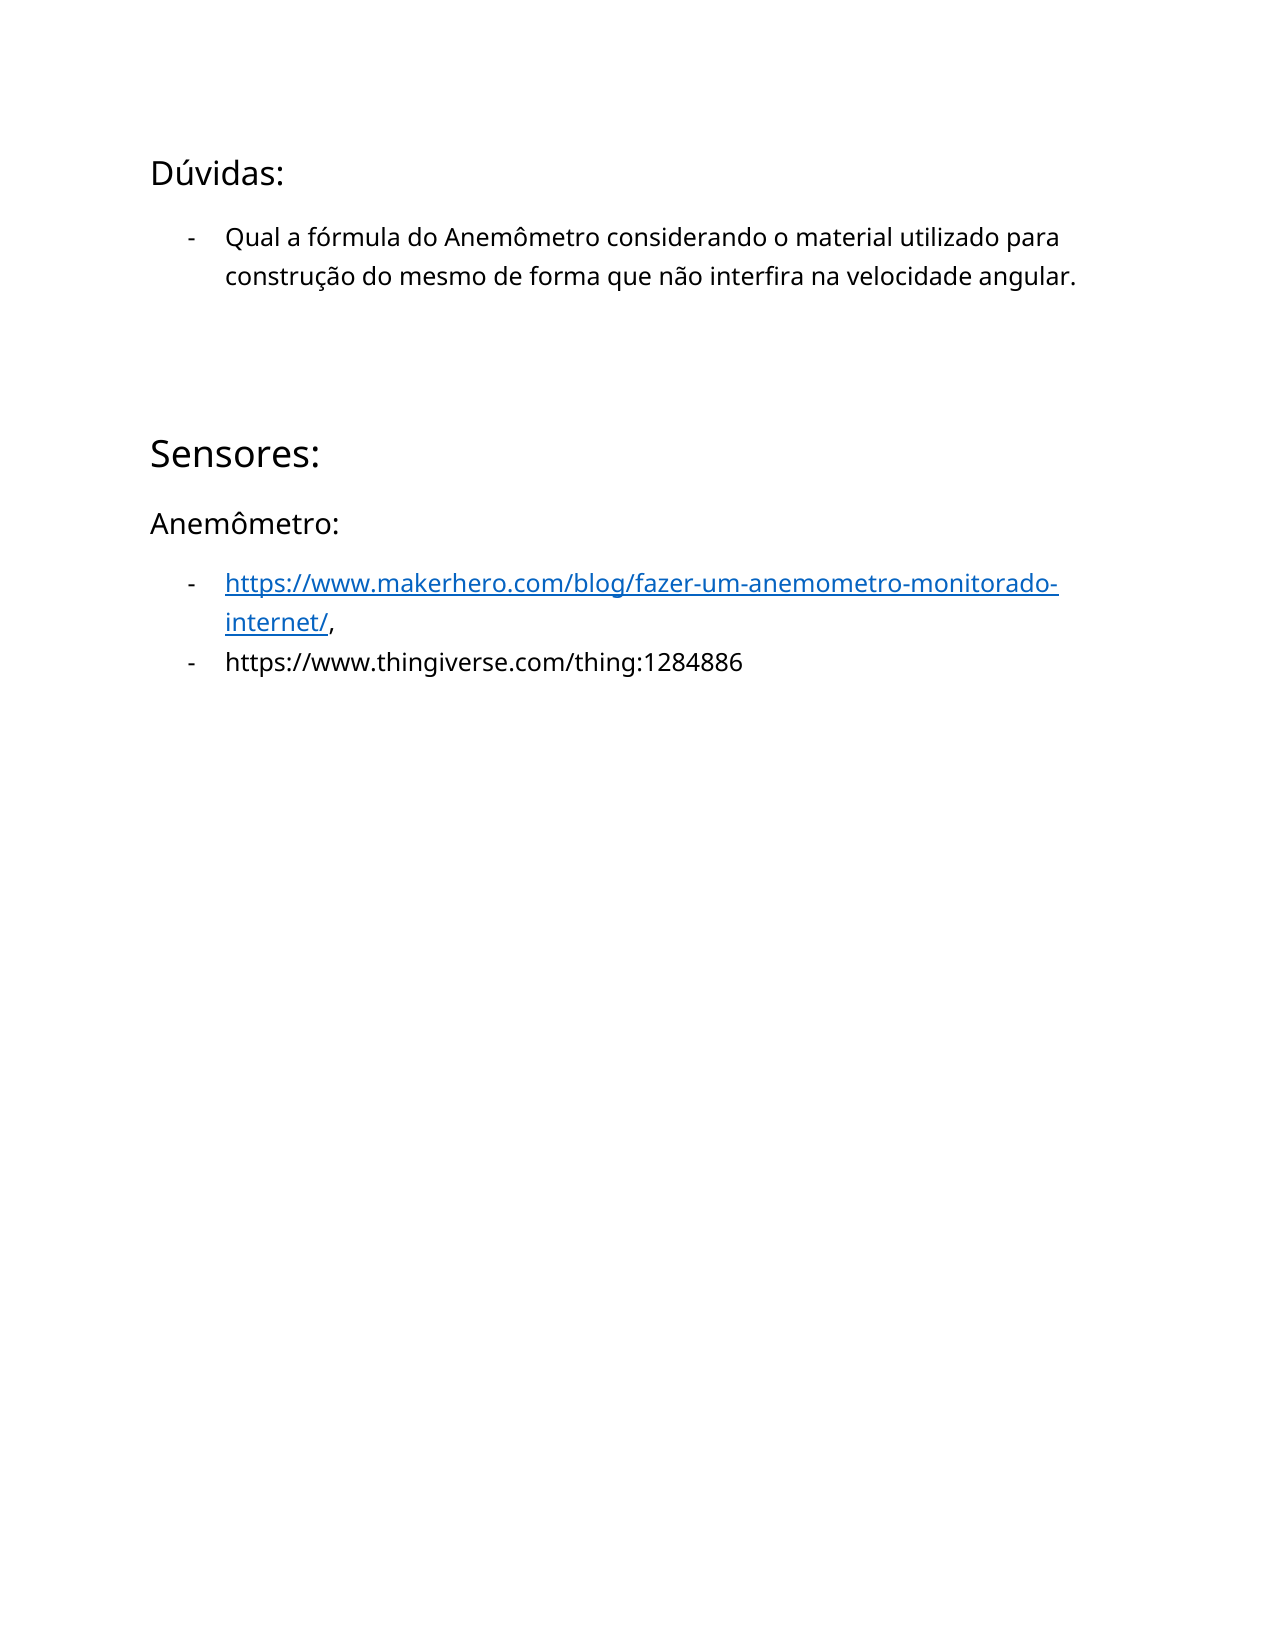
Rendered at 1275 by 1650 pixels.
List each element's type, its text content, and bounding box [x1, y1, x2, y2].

list https://www.thingiverse.com/thing:1284886 [187, 644, 1125, 679]
text Anemômetro: [150, 503, 1125, 543]
text Sensores: [150, 427, 1125, 478]
list Qual a fórmula do Anemômetro considerando o material utilizado para construção do mesmo de forma que não interfira na velocidade angular. [187, 219, 1125, 293]
list https://www.makerhero.com/blog/fazer-um-anemometro-monitorado-internet/, [187, 566, 1125, 639]
text Dúvidas: [150, 150, 1125, 195]
